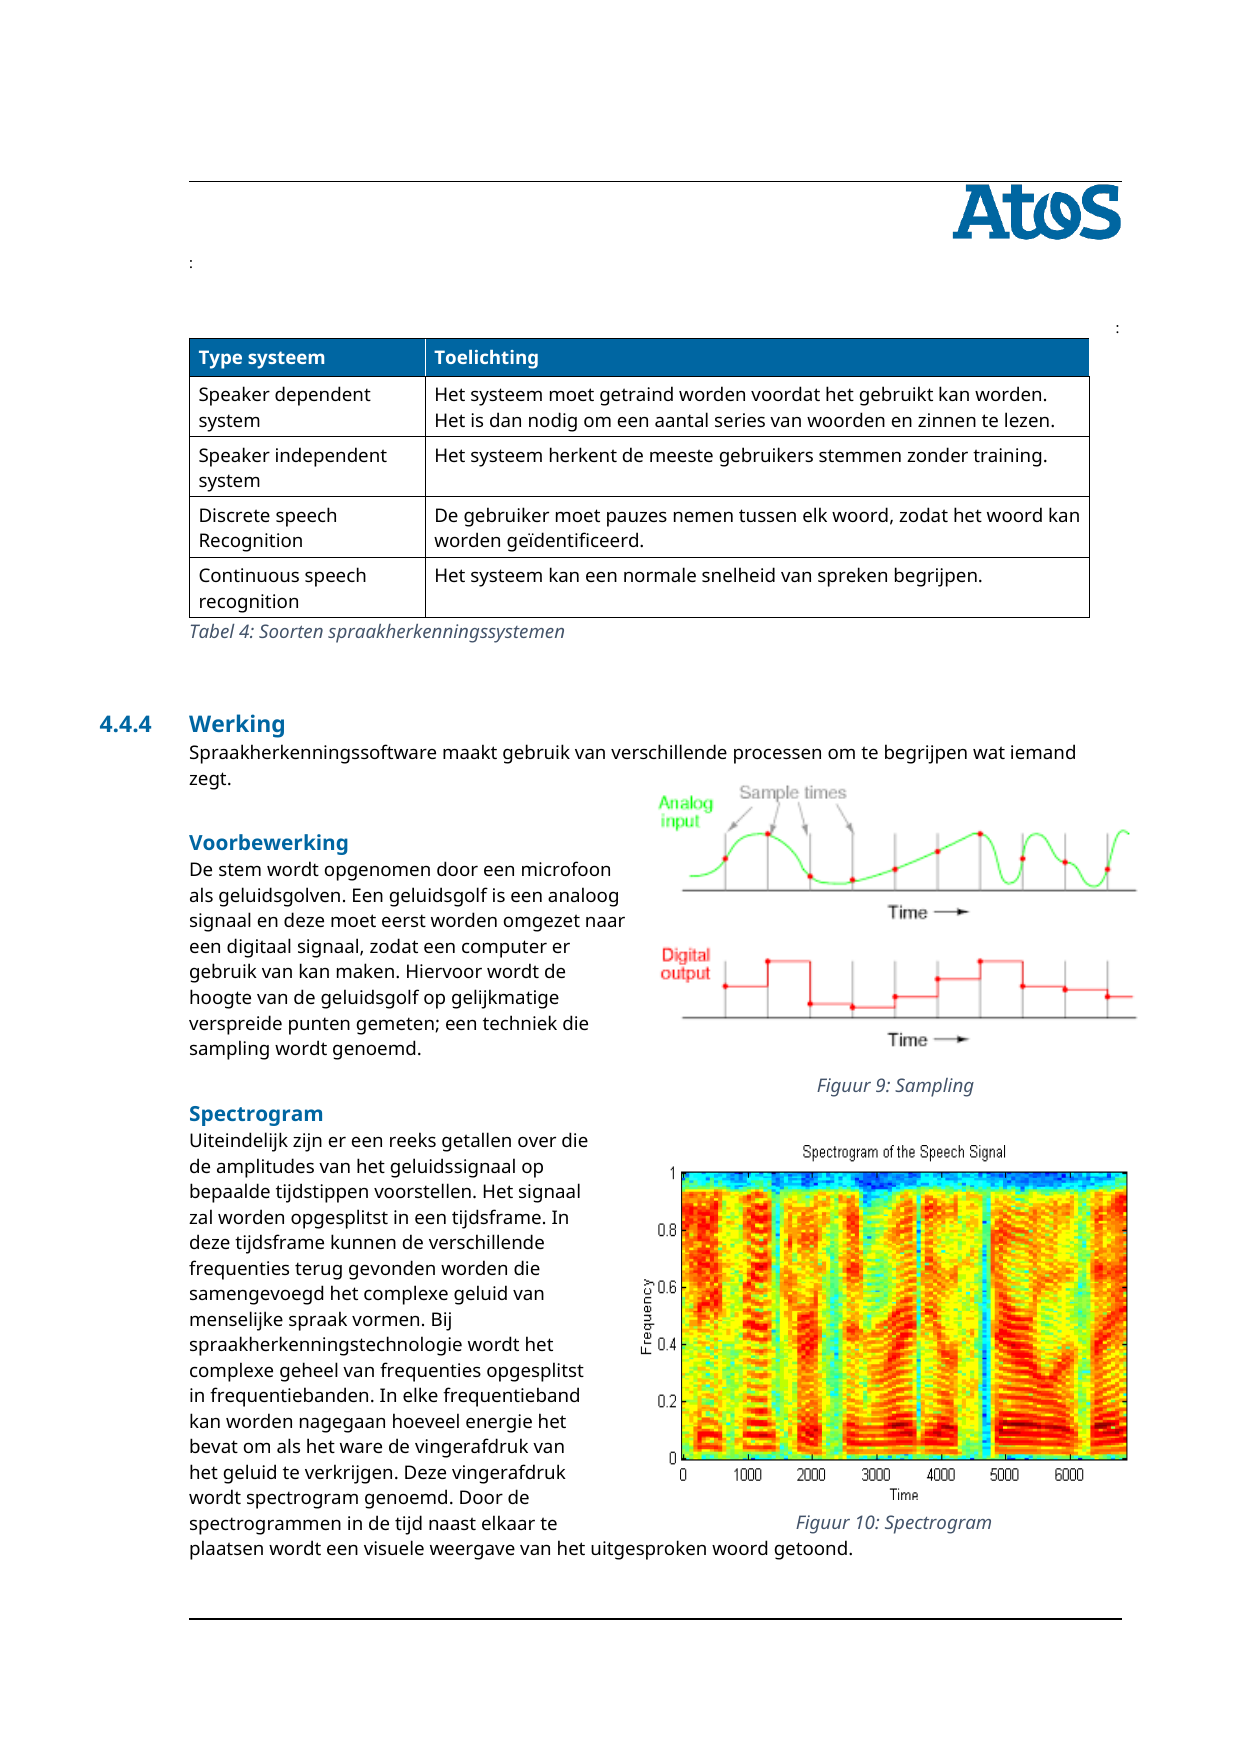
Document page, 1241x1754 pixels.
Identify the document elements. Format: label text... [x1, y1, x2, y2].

picture [950, 182, 1123, 241]
table_cell Het systeem kan een normale snelheid van spreken begrijpen. [426, 558, 1089, 617]
table_cell Het systeem herkent de meeste gebruikers stemmen zonder training. [426, 437, 1089, 496]
table_header Type systeem [190, 339, 425, 376]
table_cell Het systeem moet getraind worden voordat het gebruikt kan worden. Het is dan nodig om een aantal series van woorden en zinnen te lezen. [426, 377, 1089, 436]
subtitle Spectrogram [189, 1099, 1122, 1127]
table_cell Continuous speech recognition [190, 558, 425, 617]
table_cell Speaker dependent system [190, 377, 425, 436]
table_cell De gebruiker moet pauzes nemen tussen elk woord, zodat het woord kan worden geïdentificeerd. [426, 497, 1089, 557]
text Spraakherkenningssoftware maakt gebruik van verschillende processen om te begrijpen wat iemand zegt. [189, 739, 1122, 790]
subtitle Werking [152, 708, 1122, 739]
text De stem wordt opgenomen door een microfoon als geluidsgolven. Een geluidsgolf is een analoog signaal en deze moet eerst worden omgezet naar een digitaal signaal, zodat een computer er gebruik van kan maken. Hiervoor wordt de hoogte van de geluidsgolf op gelijkmatige verspreide punten gemeten; een techniek die sampling wordt genoemd. [189, 857, 1122, 1061]
table_cell Discrete speech Recognition [190, 497, 425, 557]
table_header Toelichting [426, 339, 1089, 376]
picture [607, 1145, 1183, 1500]
subtitle Voorbewerking [189, 828, 652, 857]
table_cell Speaker independent system [190, 437, 425, 496]
picture [652, 781, 1140, 1053]
